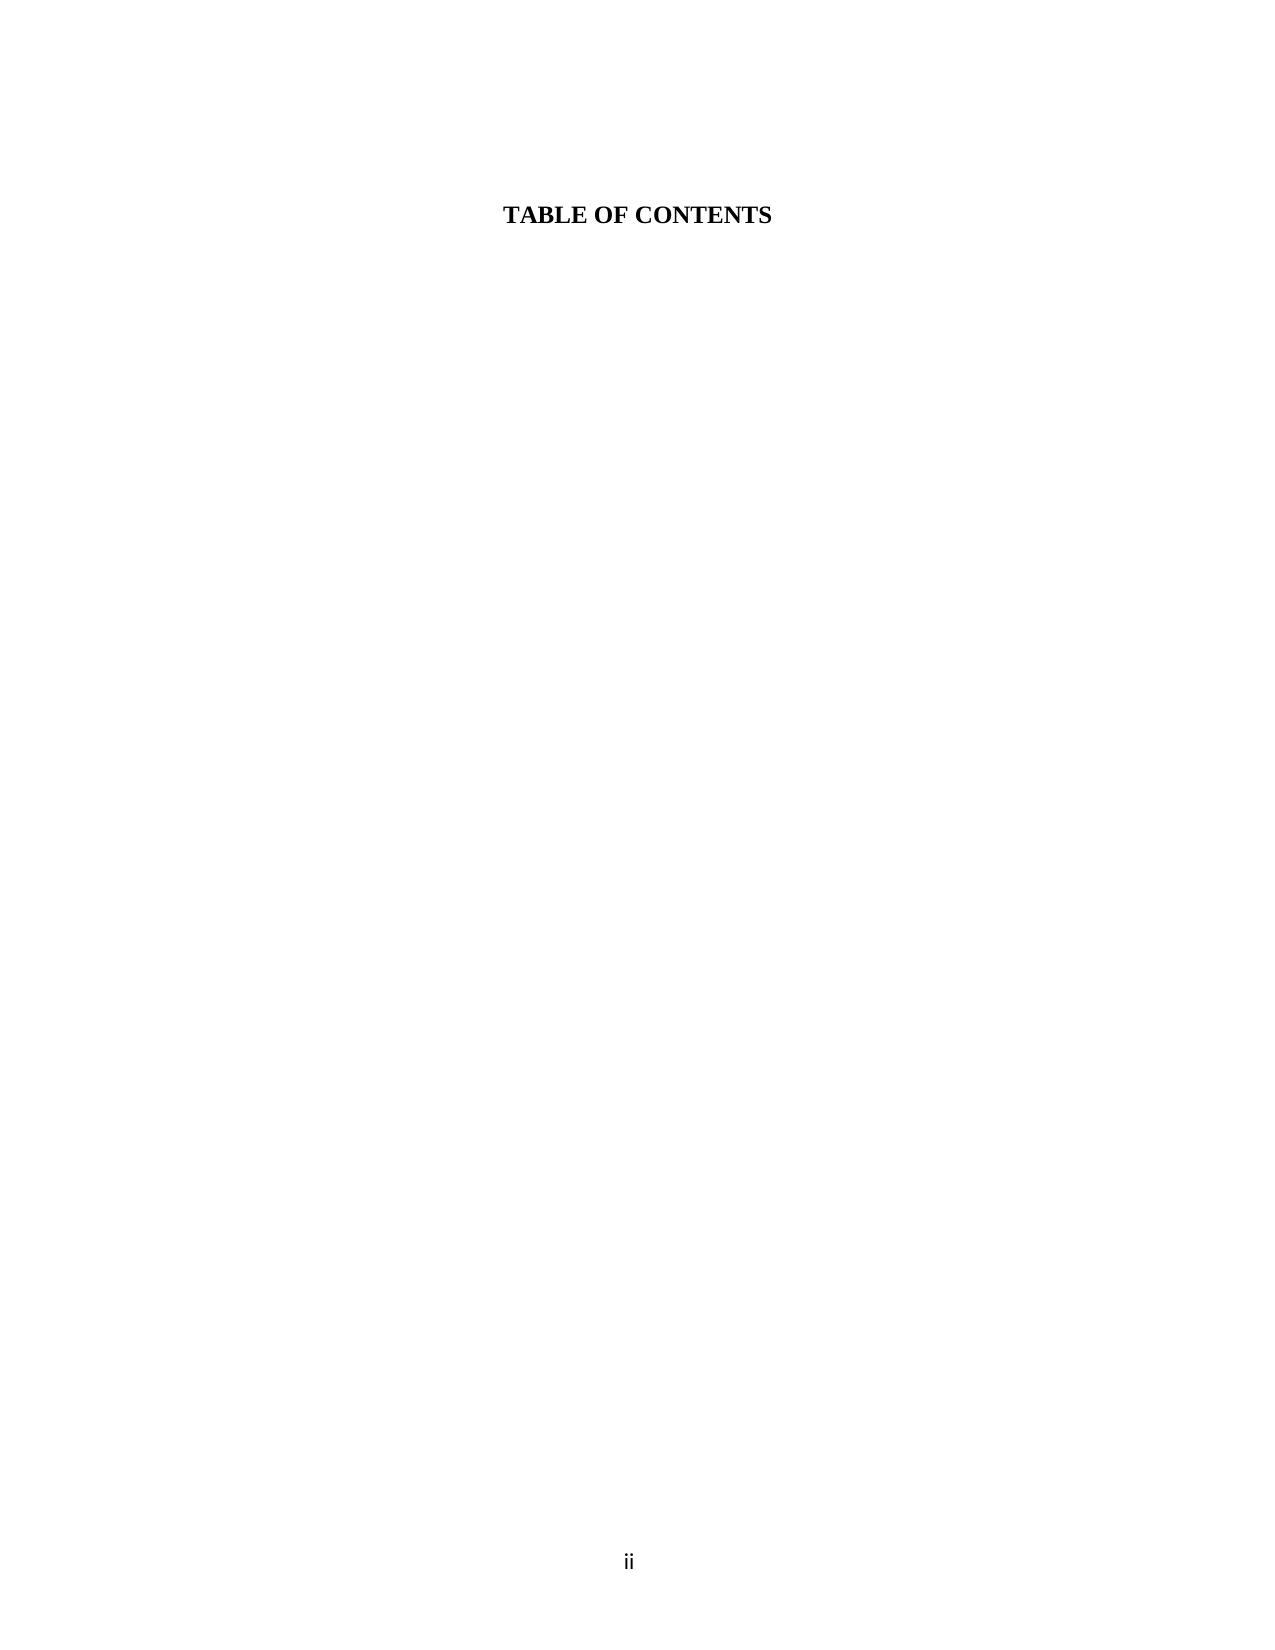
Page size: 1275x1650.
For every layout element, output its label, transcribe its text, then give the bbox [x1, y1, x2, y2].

subtitle TABLE OF CONTENTS [150, 200, 1125, 229]
